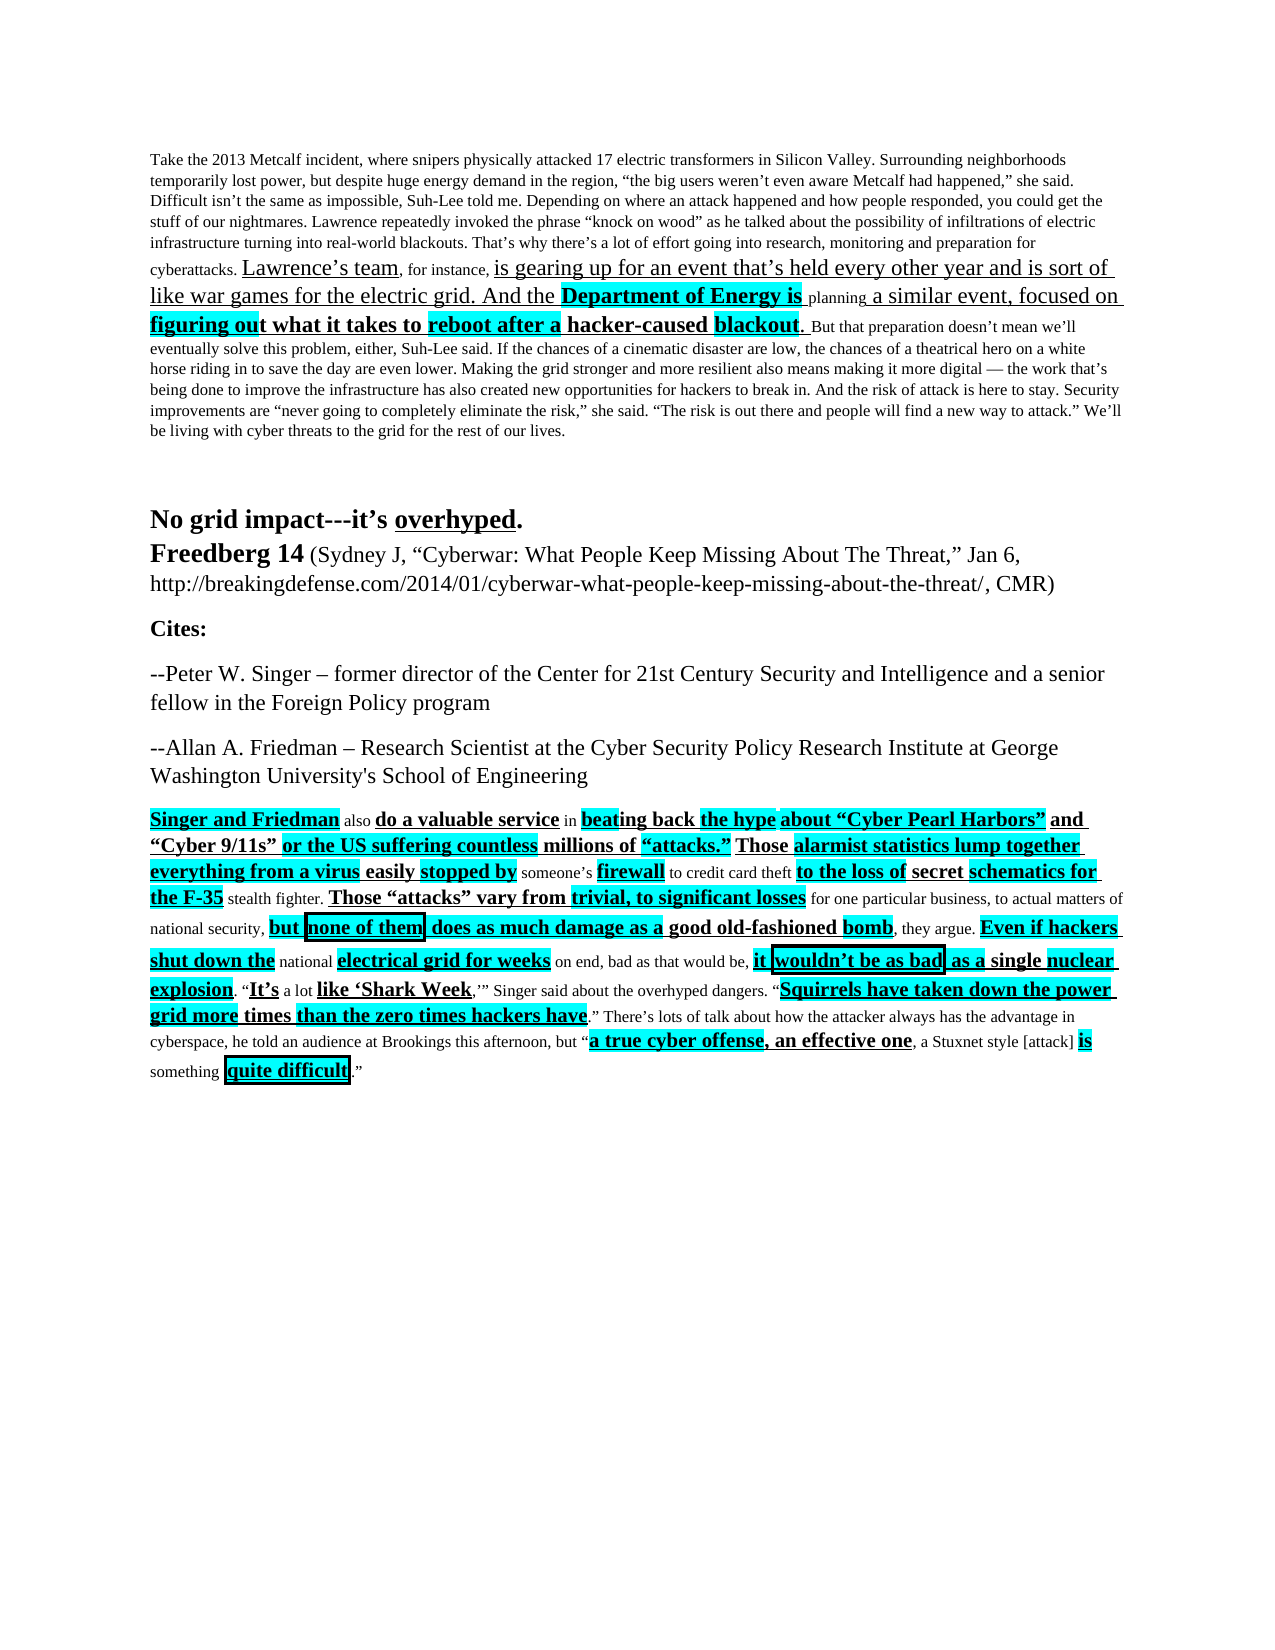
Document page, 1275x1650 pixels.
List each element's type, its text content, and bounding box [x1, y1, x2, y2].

subtitle No grid impact---it’s overhyped. [150, 503, 1125, 534]
text --Allan A. Friedman – Research Scientist at the Cyber Security Policy Research Institute at George Washington University's School of Engineering [150, 734, 1125, 789]
text --Peter W. Singer – former director of the Center for 21st Century Security and Intelligence and a senior fellow in the Foreign Policy program [150, 660, 1125, 715]
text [150, 150, 1125, 440]
text Cites: [150, 615, 1125, 642]
text Freedberg 14 (Sydney J, “Cyberwar: What People Keep Missing About The Threat,” Jan 6, http://breakingdefense.com/2014/01/cyberwar-what-people-keep-missing-about-the-threat/, CMR) [150, 537, 1125, 596]
text Singer and Friedman also do a valuable service in beating back the hype about “Cyber Pearl Harbors” and “Cyber 9/11s” or the US suffering countless millions of “attacks.” Those alarmist statistics lump together everything from a virus easily stopped by someone’s firewall to credit card theft to the loss of secret schematics for the F-35 stealth fighter. Those “attacks” vary from trivial, to significant losses for one particular business, to actual matters of national security, but none of them does as much damage as a good old-fashioned bomb, they argue. Even if hackers shut down the national electrical grid for weeks on end, bad as that would be, it wouldn’t be as bad as a single nuclear explosion. “It’s a lot like ‘Shark Week,’” Singer said about the overhyped dangers. “Squirrels have taken down the power grid more times than the zero times hackers have.” There’s lots of talk about how the attacker always has the advantage in cyberspace, he told an audience at Brookings this afternoon, but “a true cyber offense, an effective one, a Stuxnet style [attack] is something quite difficult.” [150, 807, 1125, 1085]
